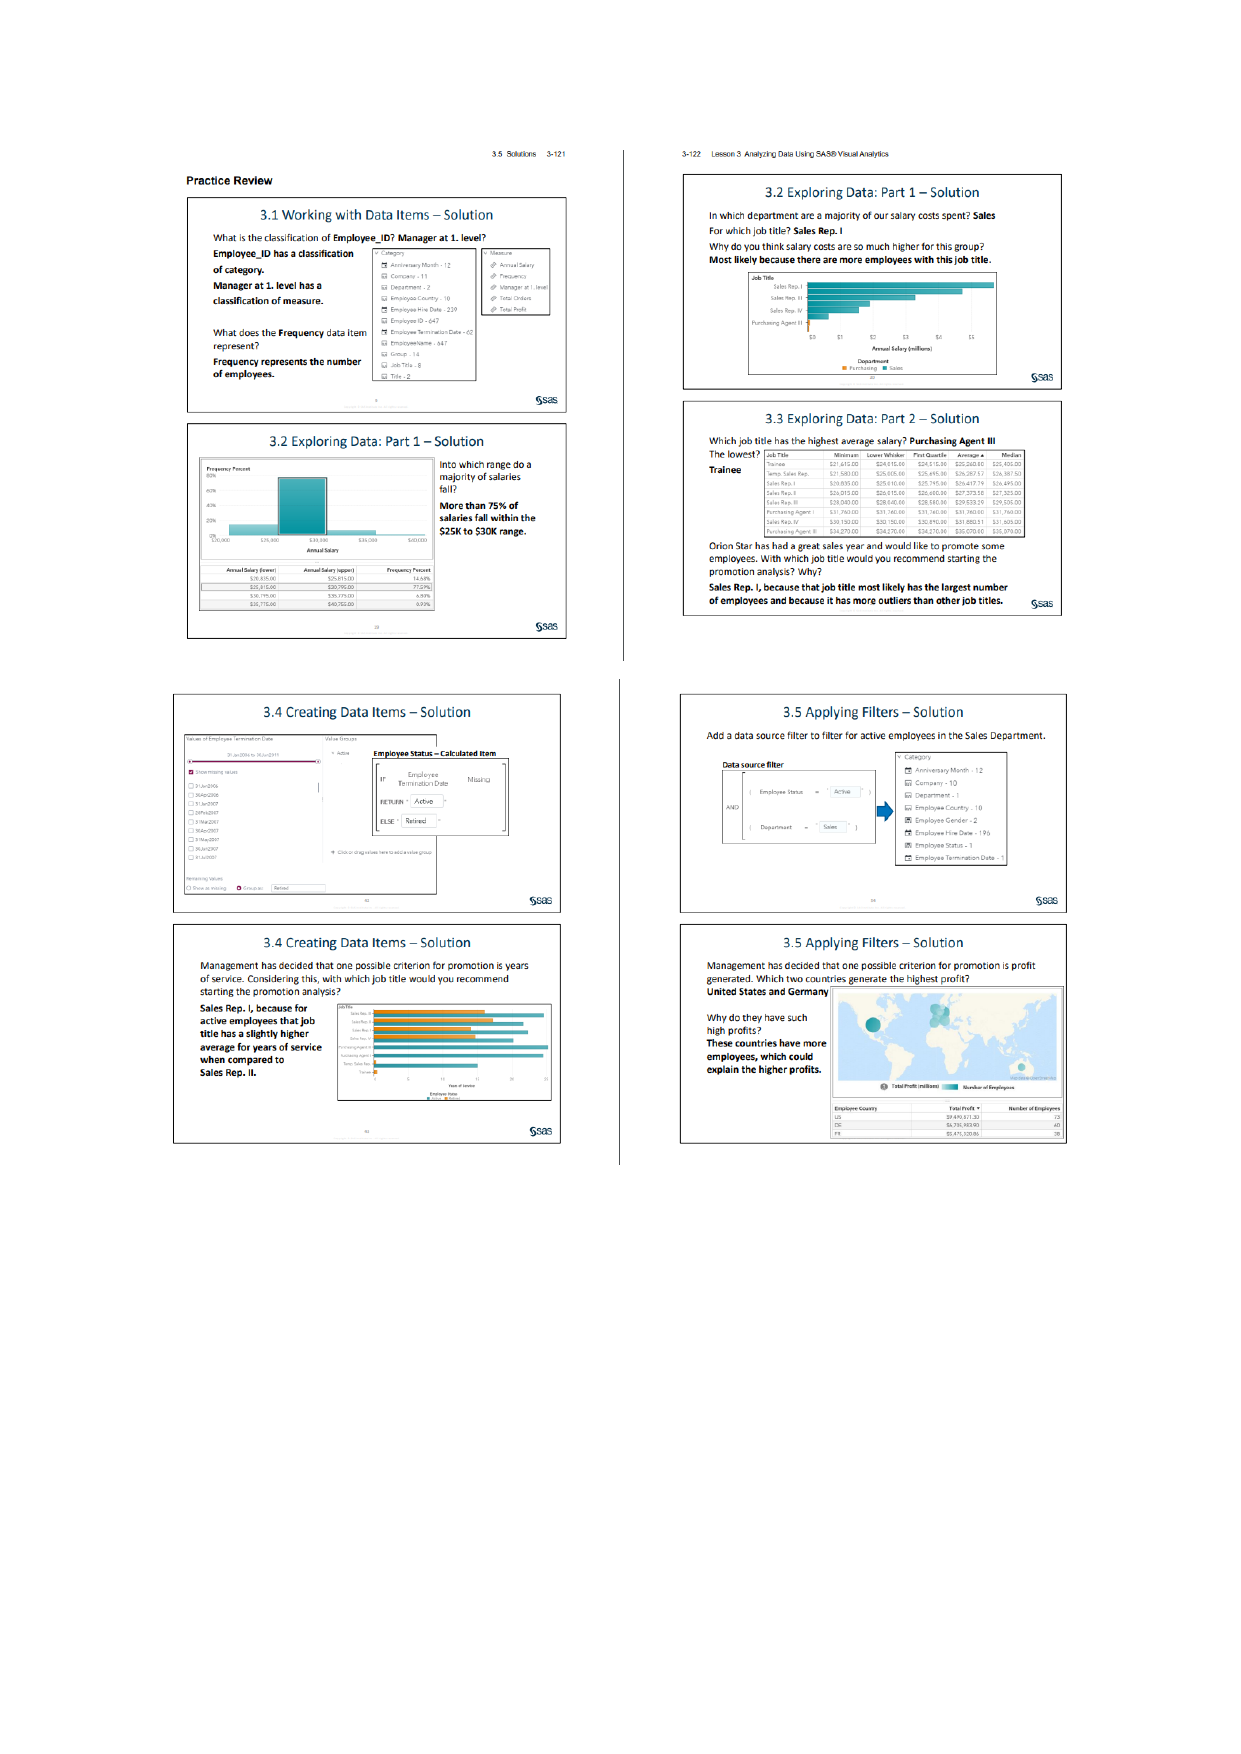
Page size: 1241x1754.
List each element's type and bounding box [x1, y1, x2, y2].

picture [150, 150, 1091, 661]
picture [150, 679, 1091, 1165]
